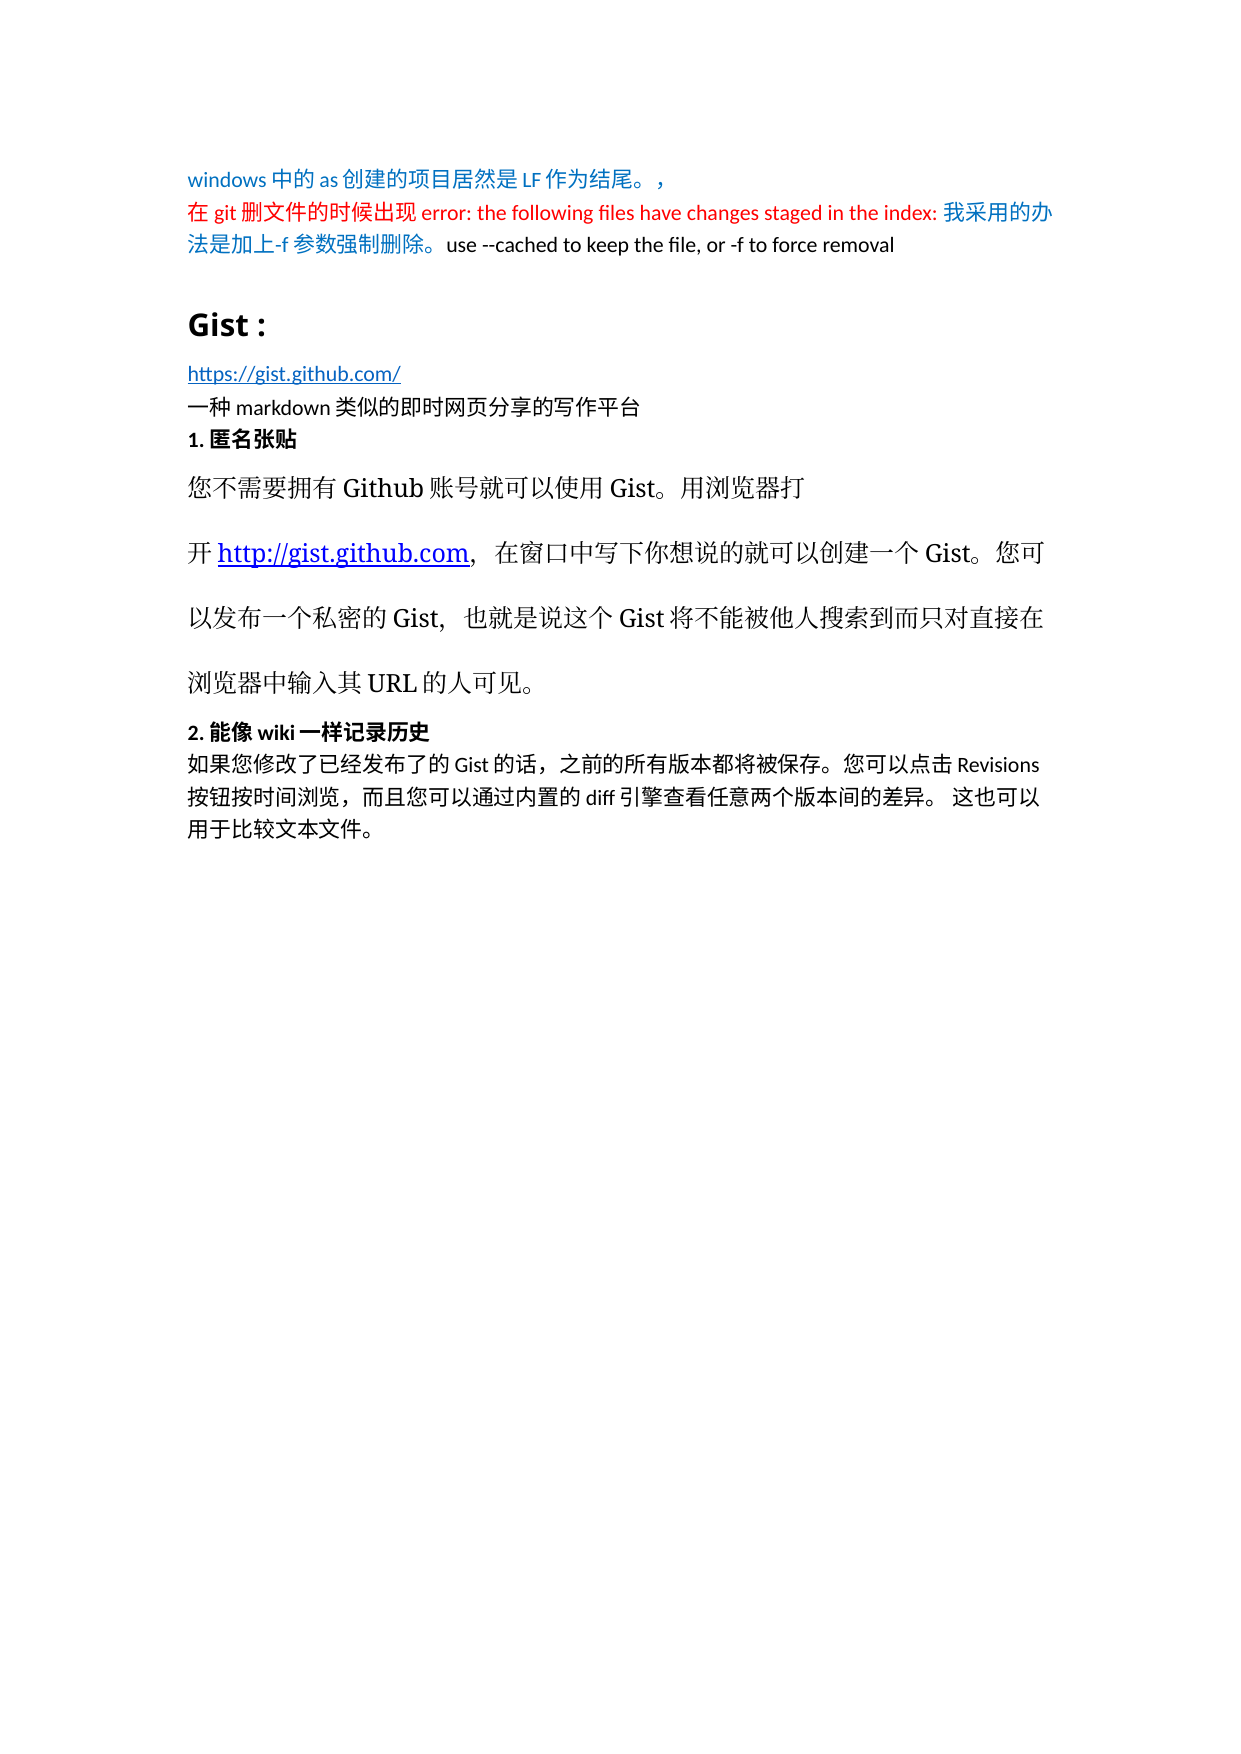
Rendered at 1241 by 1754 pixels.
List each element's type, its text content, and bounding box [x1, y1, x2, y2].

text 2. 能像wiki一样记录历史 如果您修改了已经发布了的Gist的话，之前的所有版本都将被保存。您可以点击Revisions按钮按时间浏览，而且您可以通过内置的diff引擎查看任意两个版本间的差异。 这也可以用于比较文本文件。 [187, 714, 1053, 877]
text 1. 匿名张贴 您不需要拥有Github账号就可以使用Gist。用浏览器打开http://gist.github.com，在窗口中写下你想说的就可以创建一个Gist。您可以发布一个私密的Gist，也就是说这个Gist将不能被他人搜索到而只对直接在浏览器中输入其URL的人可见。 [187, 422, 1053, 714]
text 在git删文件的时候出现error: the following files have changes staged in the index: 我采用的办法是加上-f参数强制删除。use --cached to keep the file, or -f to force removal [187, 194, 1053, 259]
text Gist : https://gist.github.com/ [187, 292, 1053, 389]
text 一种markdown类似的即时网页分享的写作平台 [187, 389, 1053, 422]
text 在git add文件的时候出现warning: LF will be replaced by CRLF 。这个错误是正常的，没想到windows中的as创建的项目居然是LF作为结尾。， [187, 162, 1053, 194]
